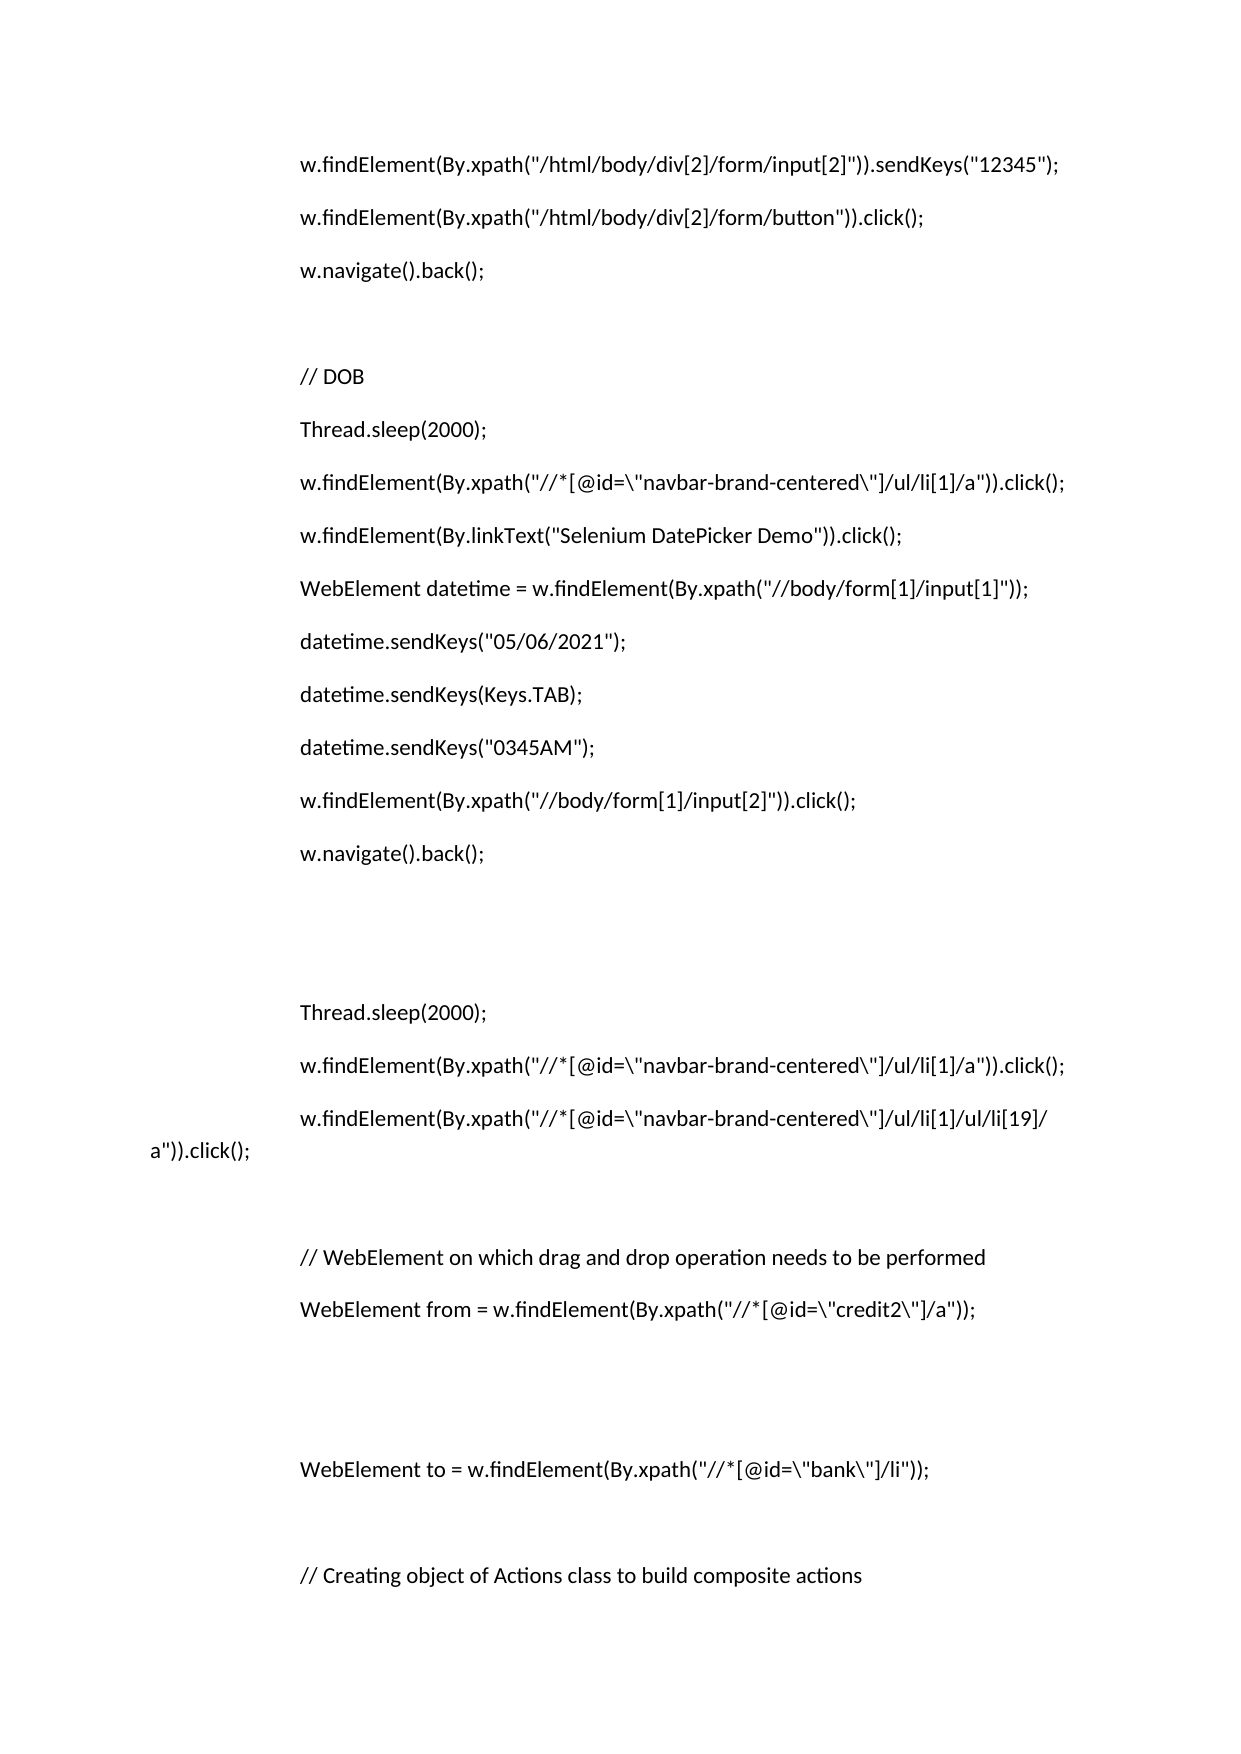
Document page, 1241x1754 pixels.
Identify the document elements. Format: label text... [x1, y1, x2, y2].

text Thread.sleep(2000); [150, 415, 1090, 443]
text w.findElement(By.xpath("//*[@id=\"navbar-brand-centered\"]/ul/li[1]/a")).click(); [150, 1051, 1090, 1079]
text // DOB [150, 362, 1090, 390]
text w.findElement(By.xpath("//*[@id=\"navbar-brand-centered\"]/ul/li[1]/a")).click(); [150, 468, 1090, 496]
text datetime.sendKeys(Keys.TAB); [150, 680, 1090, 708]
text w.findElement(By.xpath("//body/form[1]/input[2]")).click(); [150, 786, 1090, 814]
text // WebElement on which drag and drop operation needs to be performed [150, 1243, 1090, 1271]
text WebElement to = w.findElement(By.xpath("//*[@id=\"bank\"]/li")); [150, 1455, 1090, 1483]
text WebElement datetime = w.findElement(By.xpath("//body/form[1]/input[1]")); [150, 574, 1090, 602]
text WebElement from = w.findElement(By.xpath("//*[@id=\"credit2\"]/a")); [150, 1296, 1090, 1324]
text Thread.sleep(2000); [150, 998, 1090, 1026]
text datetime.sendKeys("0345AM"); [150, 733, 1090, 761]
text w.navigate().back(); [150, 256, 1090, 284]
text w.findElement(By.xpath("/html/body/div[2]/form/input[2]")).sendKeys("12345"); [150, 150, 1090, 178]
text // Creating object of Actions class to build composite actions [150, 1561, 1090, 1589]
text w.findElement(By.linkText("Selenium DatePicker Demo")).click(); [150, 521, 1090, 549]
text w.findElement(By.xpath("//*[@id=\"navbar-brand-centered\"]/ul/li[1]/ul/li[19]/a")).click(); [150, 1104, 1090, 1164]
text w.findElement(By.xpath("/html/body/div[2]/form/button")).click(); [150, 203, 1090, 231]
text datetime.sendKeys("05/06/2021"); [150, 627, 1090, 655]
text w.navigate().back(); [150, 839, 1090, 867]
